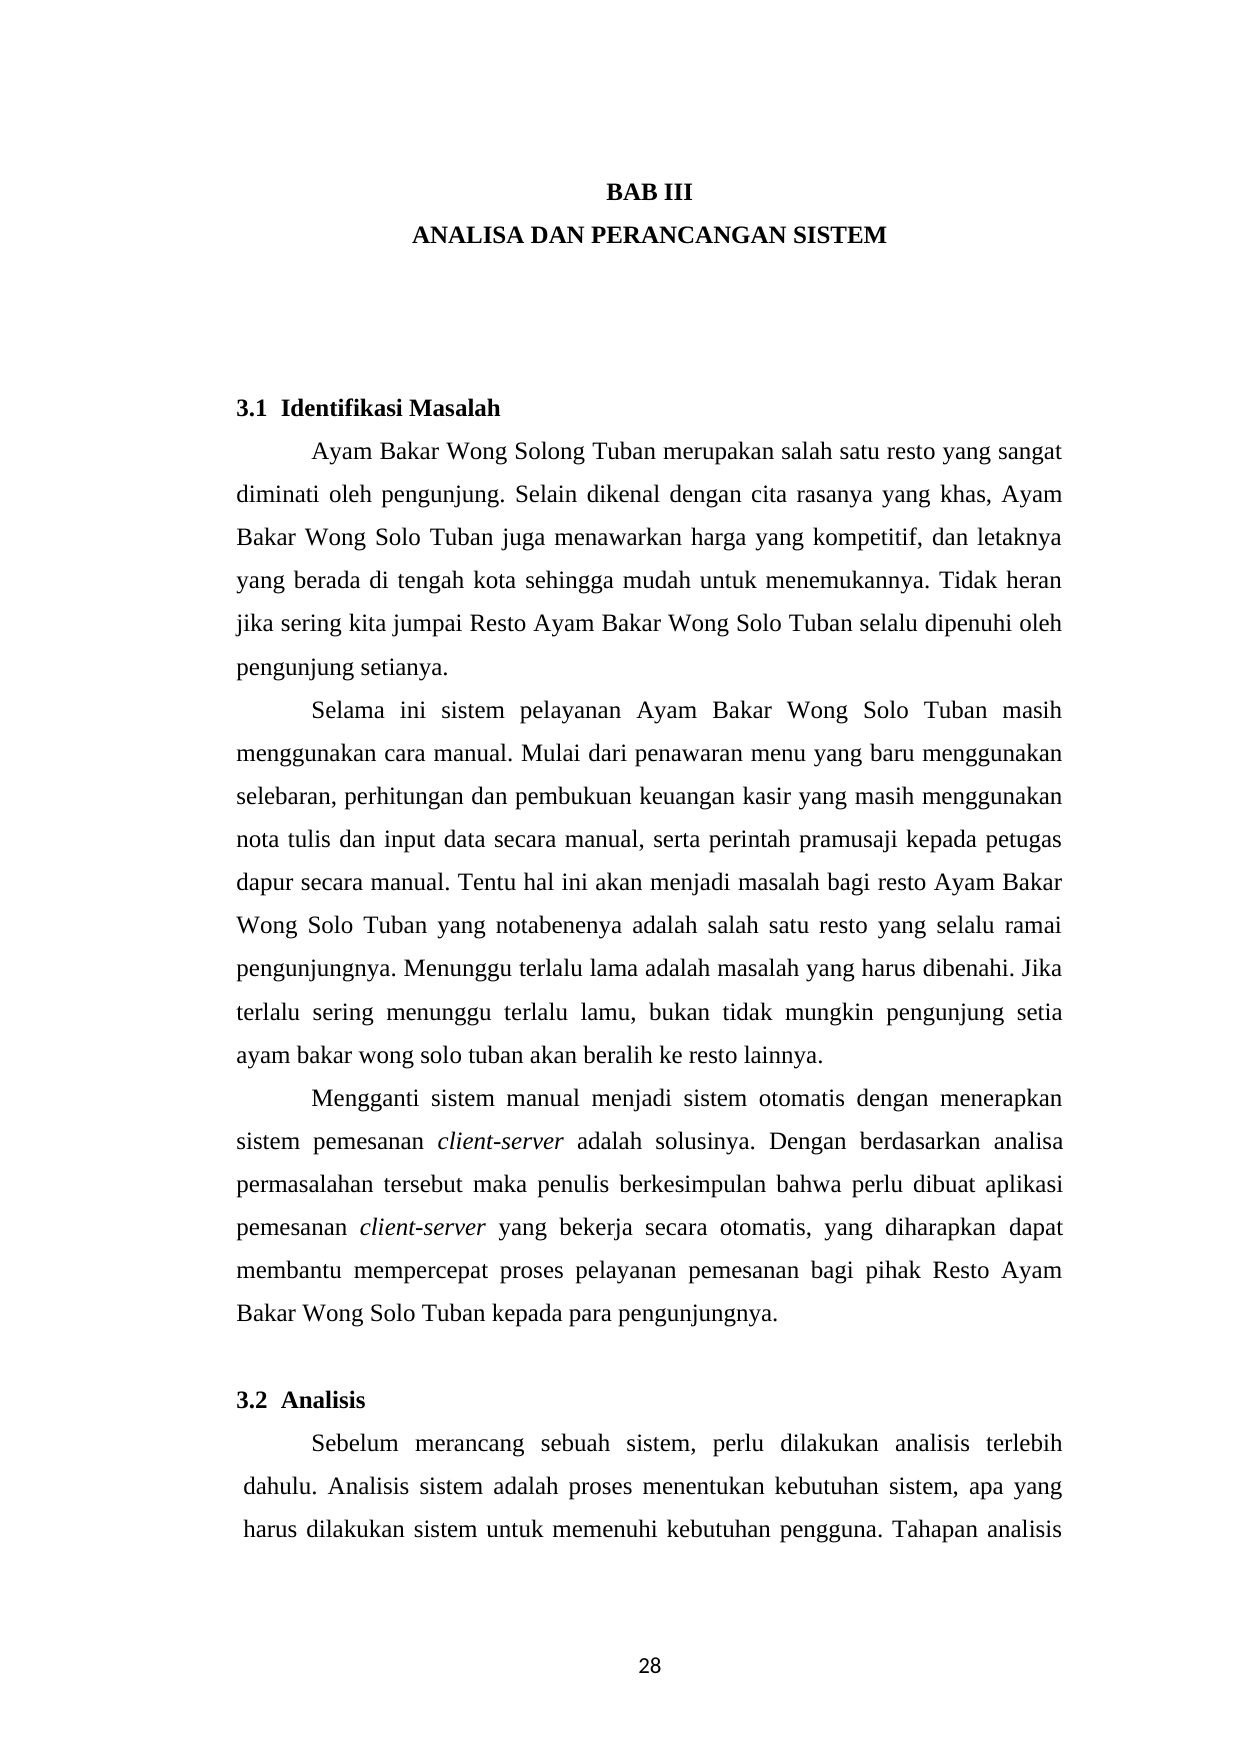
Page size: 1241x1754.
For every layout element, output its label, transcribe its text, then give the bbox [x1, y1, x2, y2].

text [243, 1428, 1063, 1543]
text BAB III [236, 177, 1063, 206]
list Identifikasi Masalah [236, 393, 1063, 422]
list Selama ini sistem pelayanan Ayam Bakar Wong Solo Tuban masih menggunakan cara manual. Mulai dari penawaran menu yang baru menggunakan selebaran, perhitungan dan pembukuan keuangan kasir yang masih menggunakan nota tulis dan input data secara manual, serta perintah pramusaji kepada petugas dapur secara manual. Tentu hal ini akan menjadi masalah bagi resto Ayam Bakar Wong Solo Tuban yang notabenenya adalah salah satu resto yang selalu ramai pengunjungnya. Menunggu terlalu lama adalah masalah yang harus dibenahi. Jika terlalu sering menunggu terlalu lamu, bukan tidak mungkin pengunjung setia ayam bakar wong solo tuban akan beralih ke resto lainnya. [236, 695, 1063, 1068]
list Analisis [236, 1385, 1063, 1413]
text ANALISA DAN PERANCANGAN SISTEM [236, 220, 1063, 249]
list Ayam Bakar Wong Solong Tuban merupakan salah satu resto yang sangat diminati oleh pengunjung. Selain dikenal dengan cita rasanya yang khas, Ayam Bakar Wong Solo Tuban juga menawarkan harga yang kompetitif, dan letaknya yang berada di tengah kota sehingga mudah untuk menemukannya. Tidak heran jika sering kita jumpai Resto Ayam Bakar Wong Solo Tuban selalu dipenuhi oleh pengunjung setianya. [236, 436, 1063, 680]
list Mengganti sistem manual menjadi sistem otomatis dengan menerapkan sistem pemesanan client-server adalah solusinya. Dengan berdasarkan analisa permasalahan tersebut maka penulis berkesimpulan bahwa perlu dibuat aplikasi pemesanan client-server yang bekerja secara otomatis, yang diharapkan dapat membantu mempercepat proses pelayanan pemesanan bagi pihak Resto Ayam Bakar Wong Solo Tuban kepada para pengunjungnya. [236, 1083, 1063, 1327]
